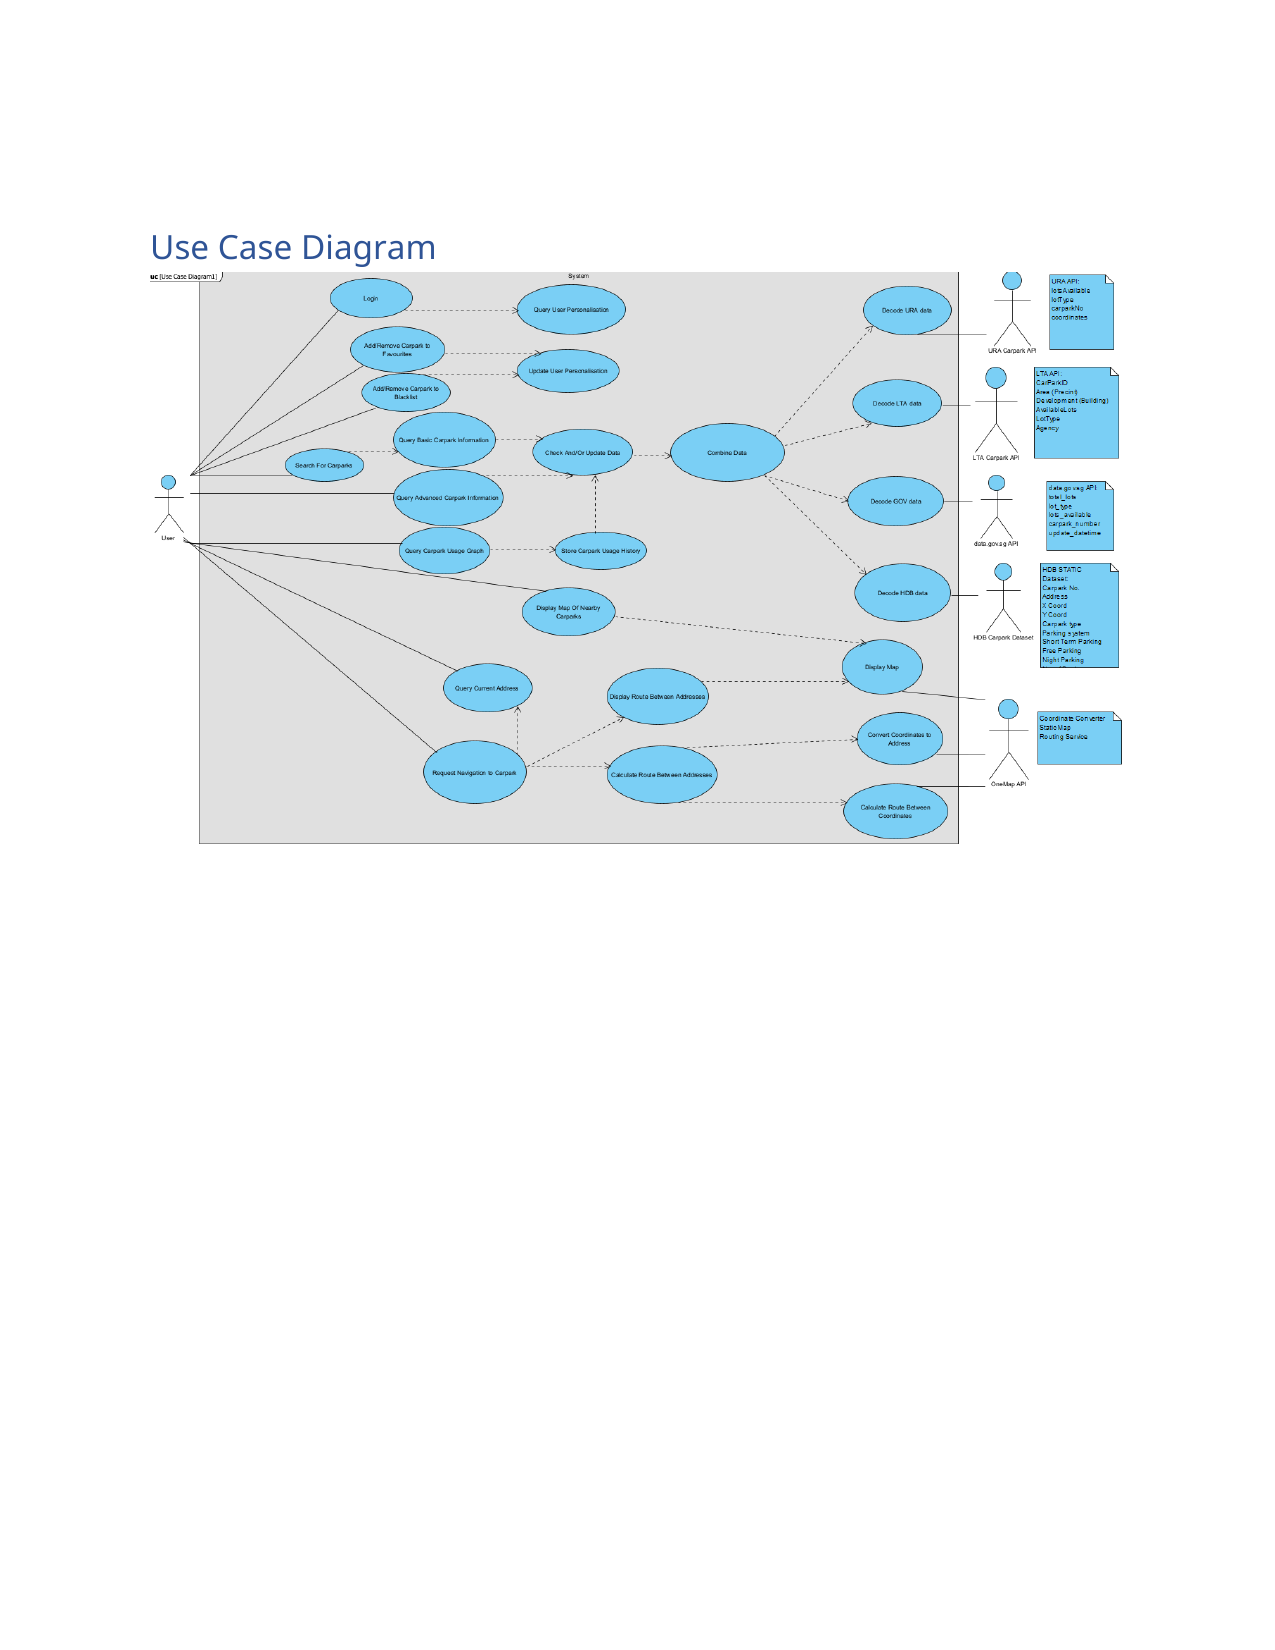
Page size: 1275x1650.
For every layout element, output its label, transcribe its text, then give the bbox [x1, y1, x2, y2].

picture [150, 272, 1130, 855]
subtitle Use Case Diagram [150, 224, 1125, 269]
